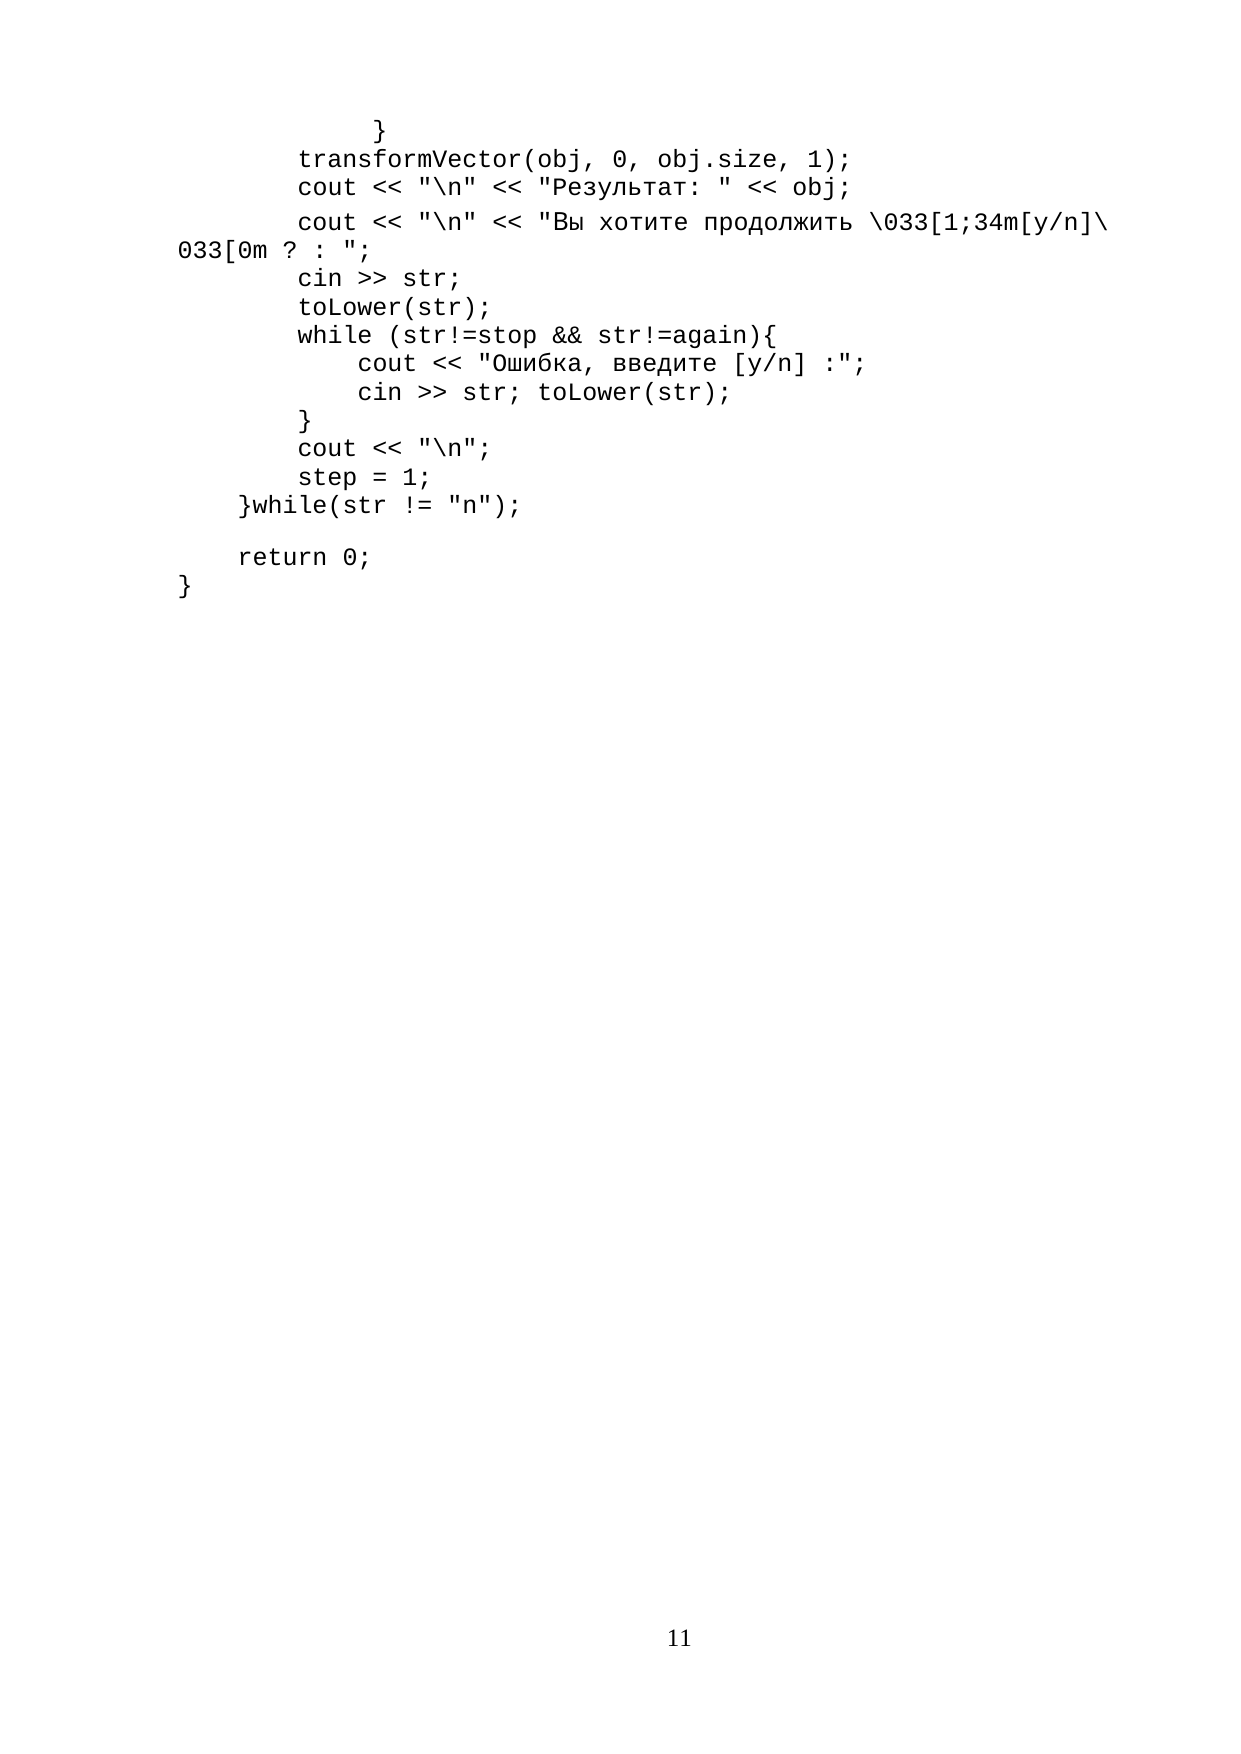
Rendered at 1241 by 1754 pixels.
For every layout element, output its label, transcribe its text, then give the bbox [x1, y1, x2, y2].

text } [177, 118, 1181, 146]
text cout << "\n" << "Результат: " << obj; [177, 175, 1181, 203]
text }while(str != "n"); [177, 492, 1181, 521]
text cout << "Ошибка, введите [y/n] :"; [177, 351, 1181, 379]
text while (str!=stop && str!=again){ [177, 322, 1181, 351]
text return 0; [177, 544, 1181, 573]
text transformVector(obj, 0, obj.size, 1); [177, 146, 1181, 175]
text } [177, 573, 1181, 601]
text toLower(str); [177, 294, 1181, 322]
text } [177, 407, 1181, 436]
text step = 1; [177, 464, 1181, 492]
text cin >> str; toLower(str); [177, 379, 1181, 407]
text cout << "\n" << "Вы хотите продолжить \033[1;34m[y/n]\033[0m ? : "; [177, 203, 1181, 266]
text cin >> str; [177, 266, 1181, 294]
text cout << "\n"; [177, 436, 1181, 464]
